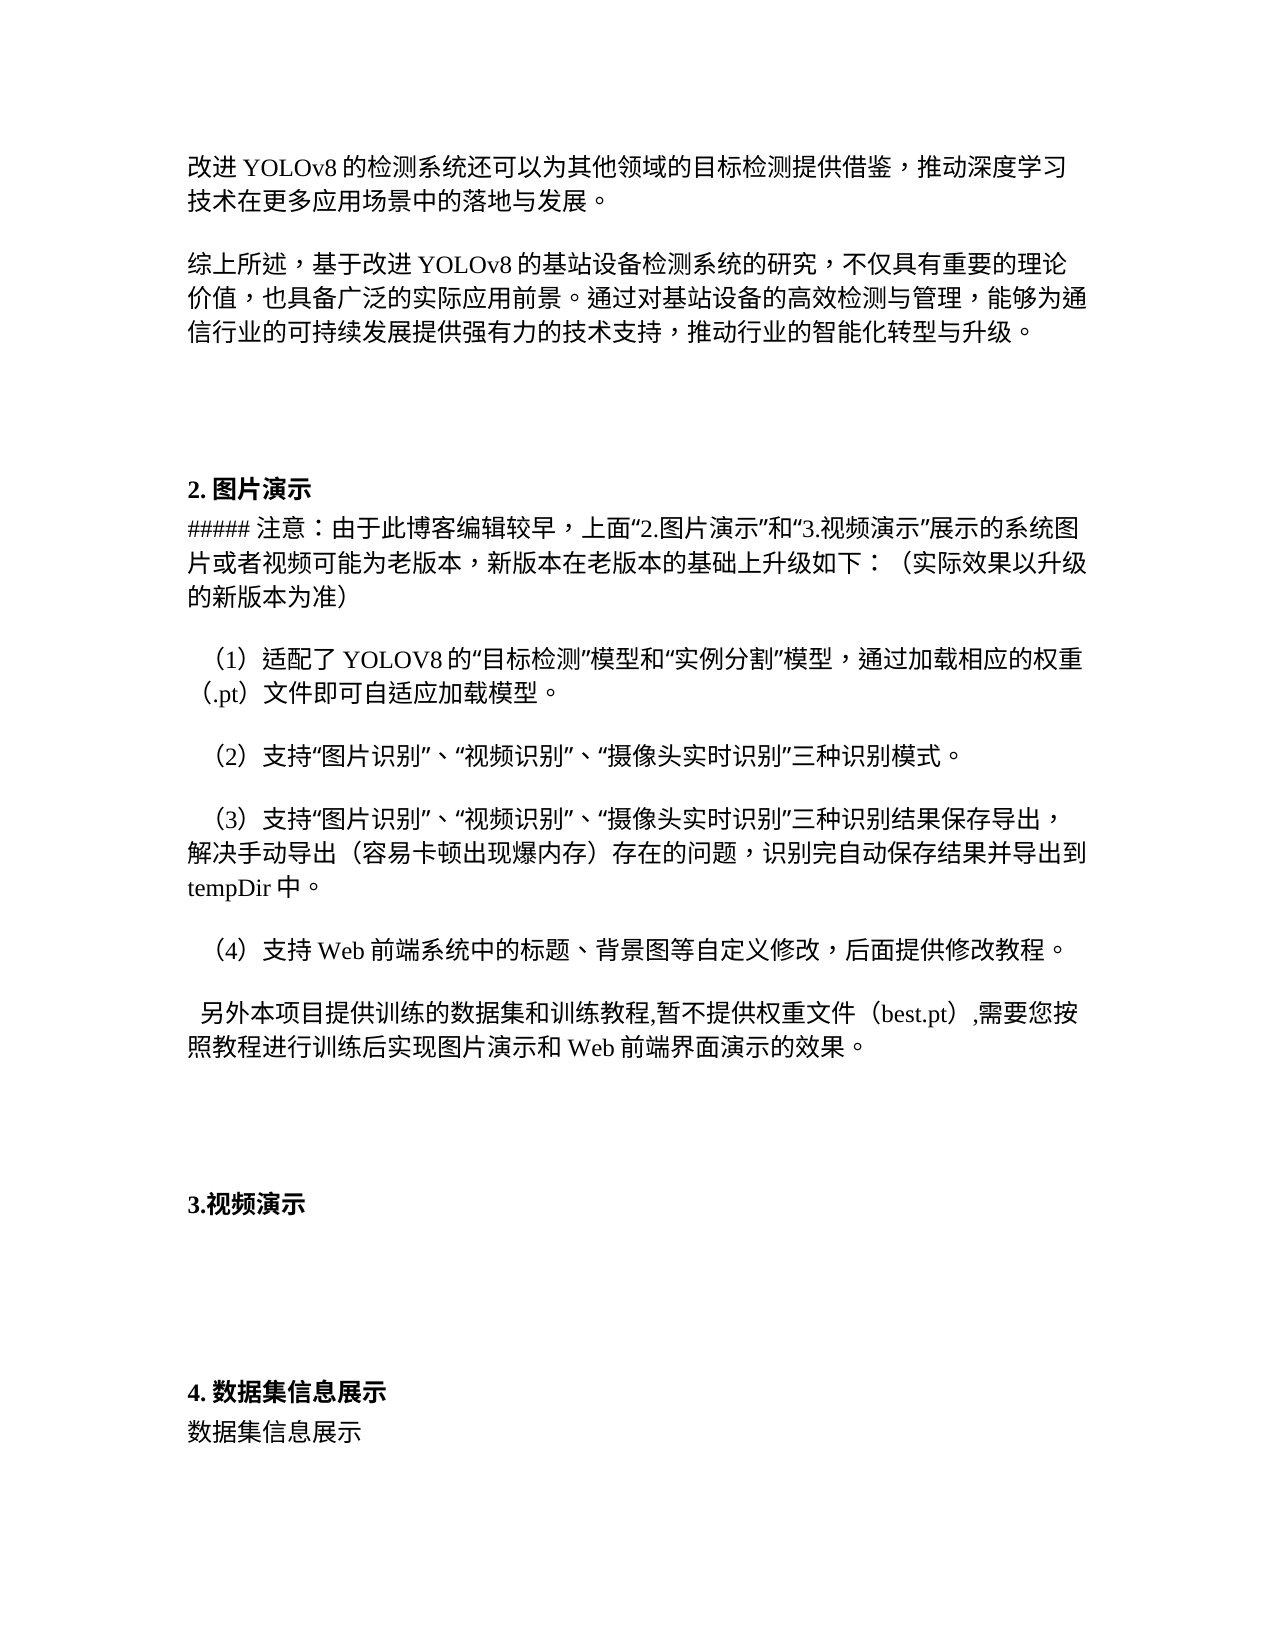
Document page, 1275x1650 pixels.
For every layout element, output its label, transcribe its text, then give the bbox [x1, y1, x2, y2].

subtitle 3.视频演示 [187, 1187, 1087, 1221]
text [187, 150, 1087, 349]
text ##### 注意：由于此博客编辑较早，上面“2.图片演示”和“3.视频演示”展示的系统图片或者视频可能为老版本，新版本在老版本的基础上升级如下：（实际效果以升级的新版本为准） （1）适配了YOLOV8的“目标检测”模型和“实例分割”模型，通过加载相应的权重（.pt）文件即可自适应加载模型。 （2）支持“图片识别”、“视频识别”、“摄像头实时识别”三种识别模式。 （3）支持“图片识别”、“视频识别”、“摄像头实时识别”三种识别结果保存导出，解决手动导出（容易卡顿出现爆内存）存在的问题，识别完自动保存结果并导出到tempDir中。 （4）支持Web前端系统中的标题、背景图等自定义修改，后面提供修改教程。 另外本项目提供训练的数据集和训练教程,暂不提供权重文件（best.pt）,需要您按照教程进行训练后实现图片演示和Web前端界面演示的效果。 [187, 511, 1087, 1064]
subtitle 2. 图片演示 [187, 472, 1087, 506]
subtitle 4. 数据集信息展示 [187, 1375, 1087, 1409]
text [187, 1414, 1087, 1477]
